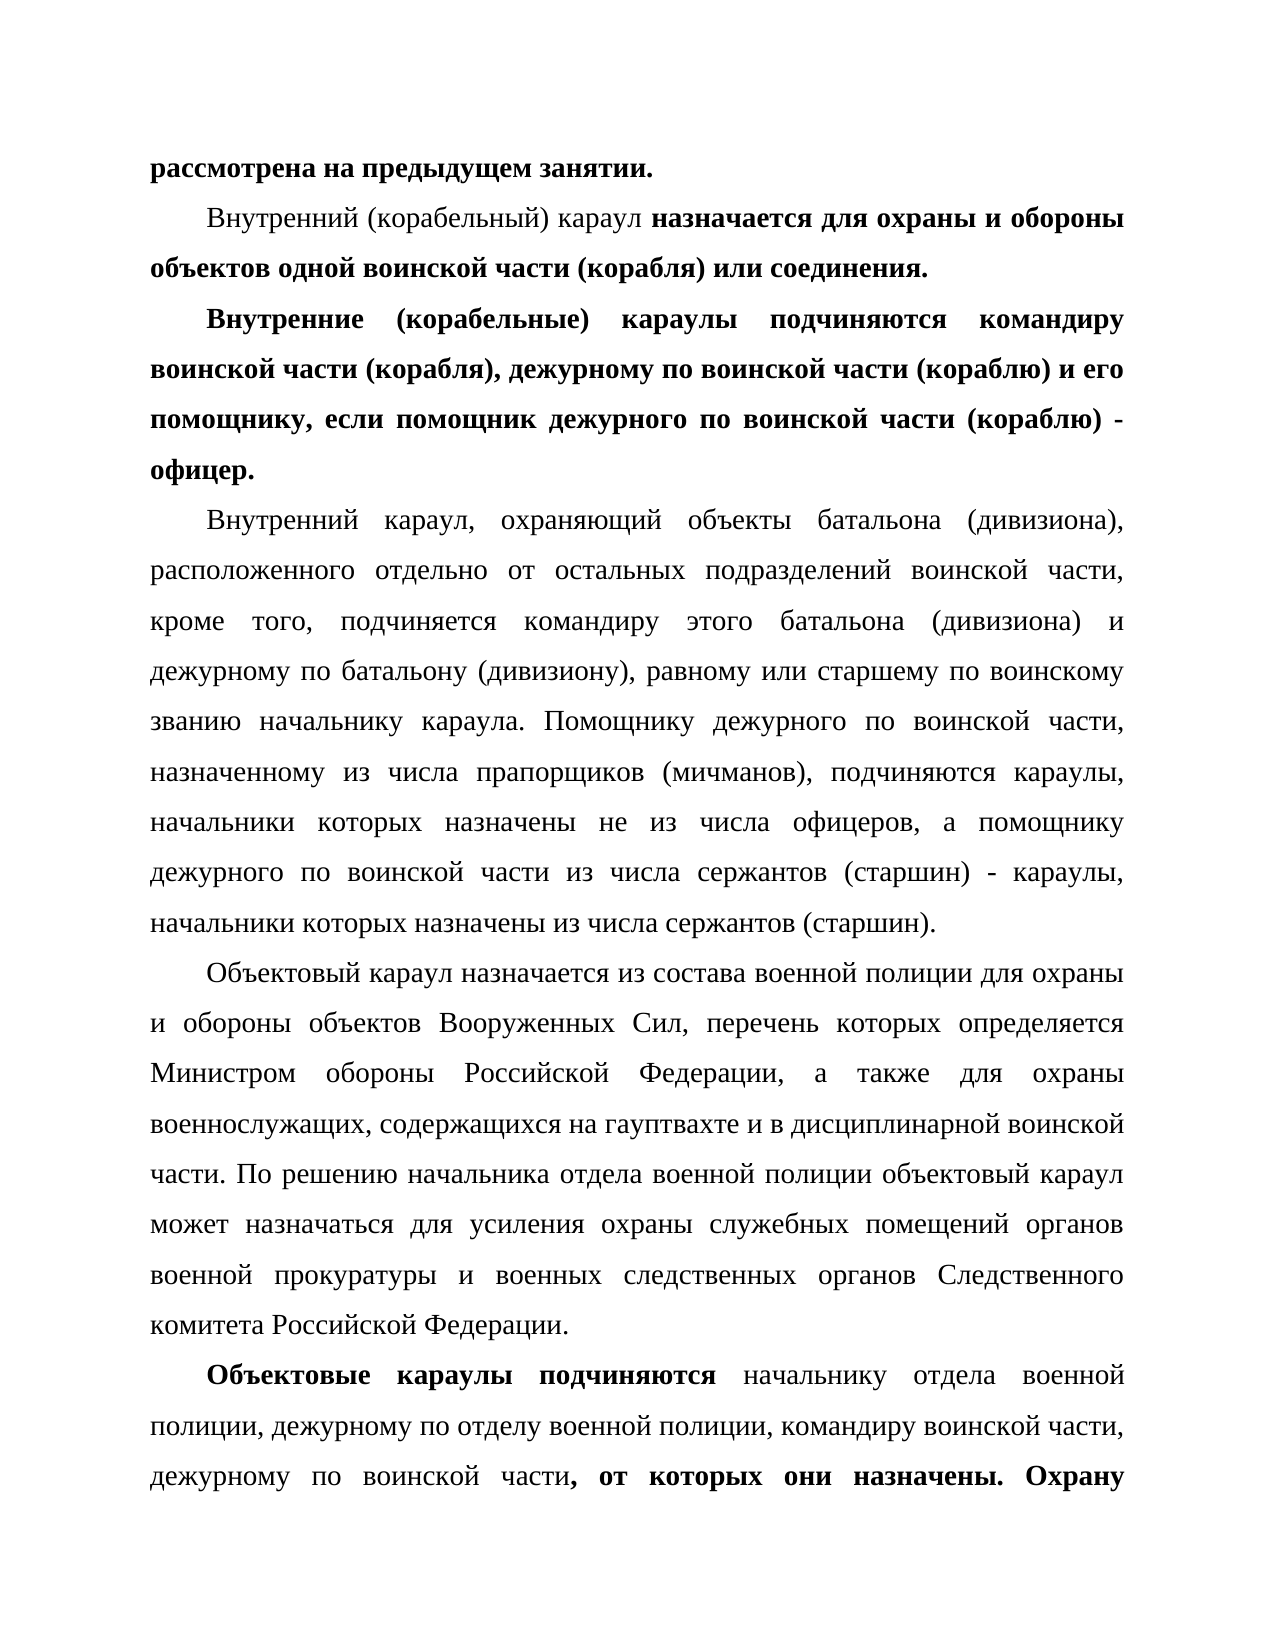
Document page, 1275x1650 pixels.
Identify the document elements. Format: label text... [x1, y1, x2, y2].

text Внутренний караул, охраняющий объекты батальона (дивизиона), расположенного отдельно от остальных подразделений воинской части, кроме того, подчиняется командиру этого батальона (дивизиона) и дежурному по батальону (дивизиону), равному или старшему по воинскому званию начальнику караула. Помощнику дежурного по воинской части, назначенному из числа прапорщиков (мичманов), подчиняются караулы, начальники которых назначены не из числа офицеров, а помощнику дежурного по воинской части из числа сержантов (старшин) - караулы, начальники которых назначены из числа сержантов (старшин). [150, 502, 1125, 938]
text Объектовый караул назначается из состава военной полиции для охраны и обороны объектов Вооруженных Сил, перечень которых определяется Министром обороны Российской Федерации, а также для охраны военнослужащих, содержащихся на гауптвахте и в дисциплинарной воинской части. По решению начальника отдела военной полиции объектовый караул может назначаться для усиления охраны служебных помещений органов военной прокуратуры и военных следственных органов Следственного комитета Российской Федерации. [150, 955, 1125, 1341]
text Внутренний (корабельный) караул назначается для охраны и обороны объектов одной воинской части (корабля) или соединения. [150, 200, 1125, 284]
text Внутренние (корабельные) караулы подчиняются командиру воинской части (корабля), дежурному по воинской части (кораблю) и его помощнику, если помощник дежурного по воинской части (кораблю) - офицер. [150, 301, 1125, 485]
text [150, 1357, 1125, 1492]
